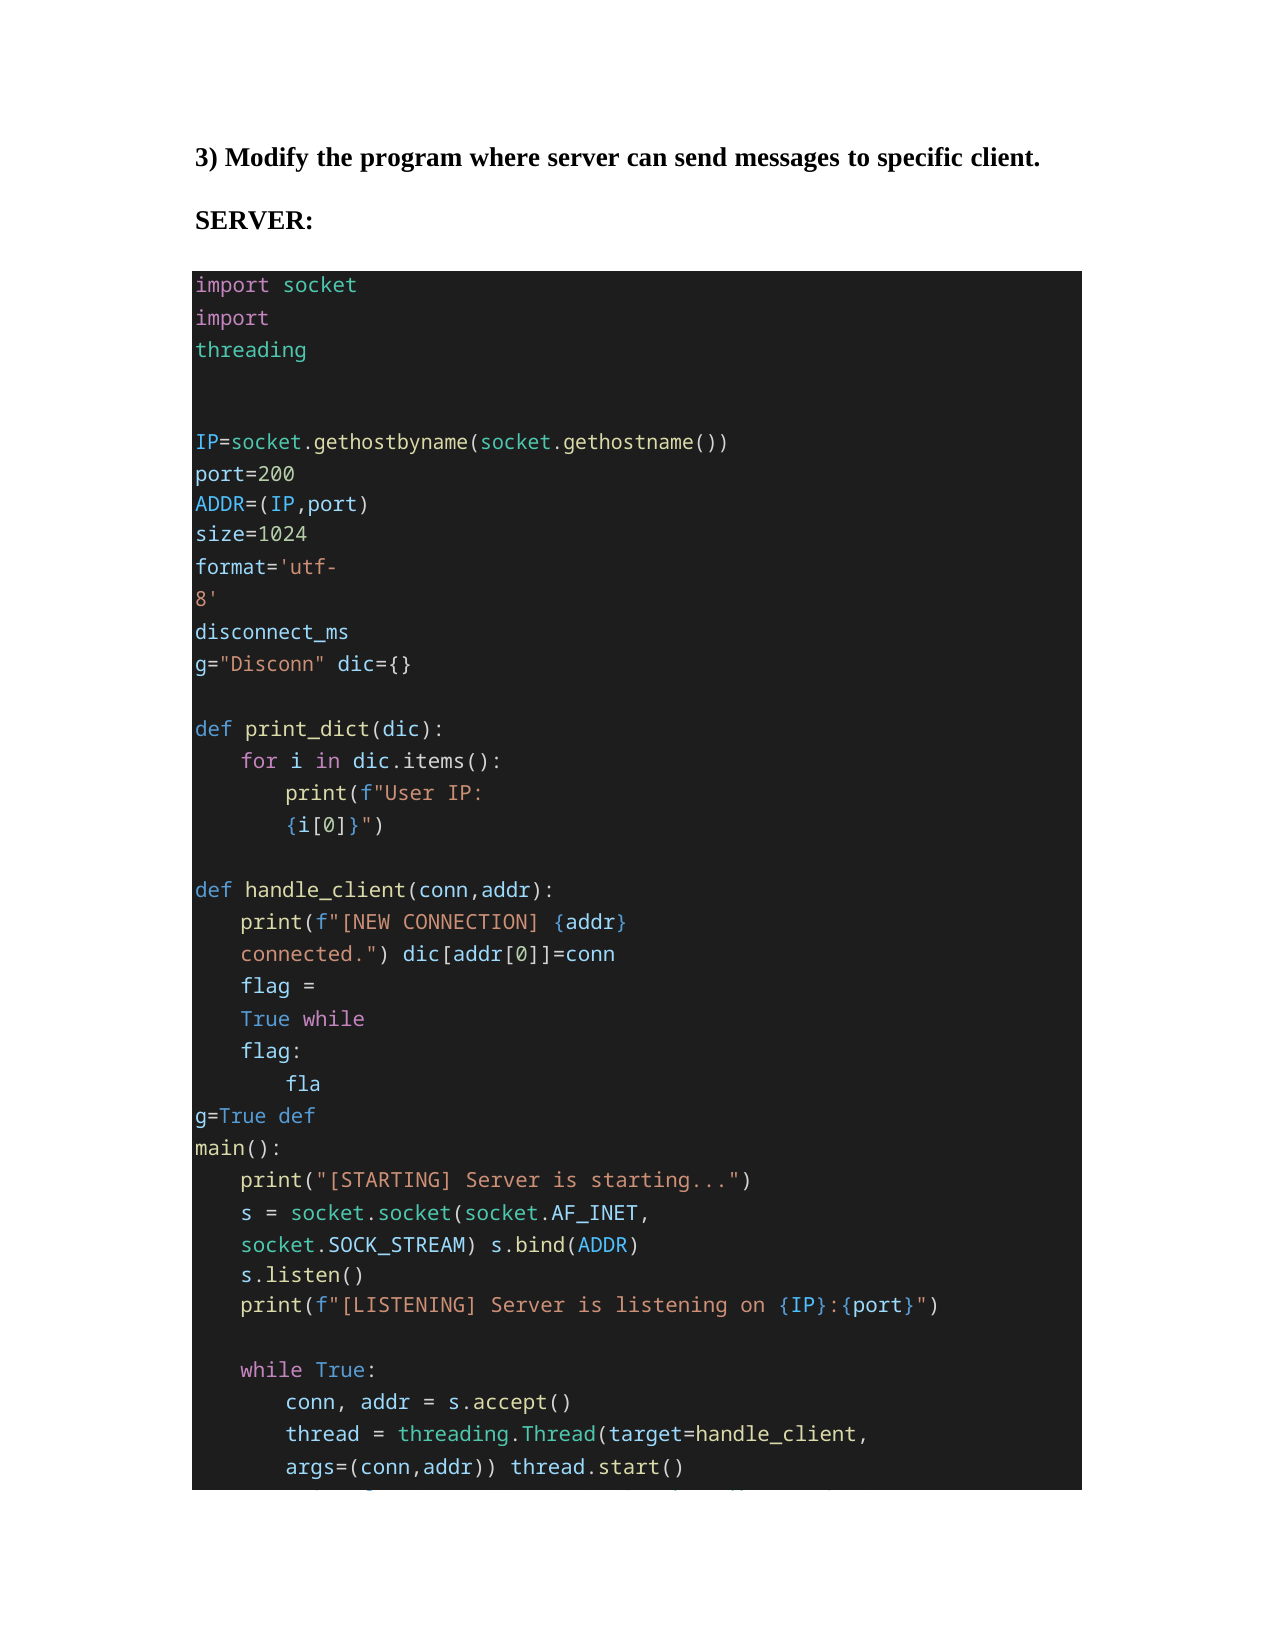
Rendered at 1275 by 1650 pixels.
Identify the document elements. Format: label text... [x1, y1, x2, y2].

text SERVER: [195, 204, 1214, 235]
subtitle Modify the program where server can send messages to specific client. [195, 141, 1214, 172]
